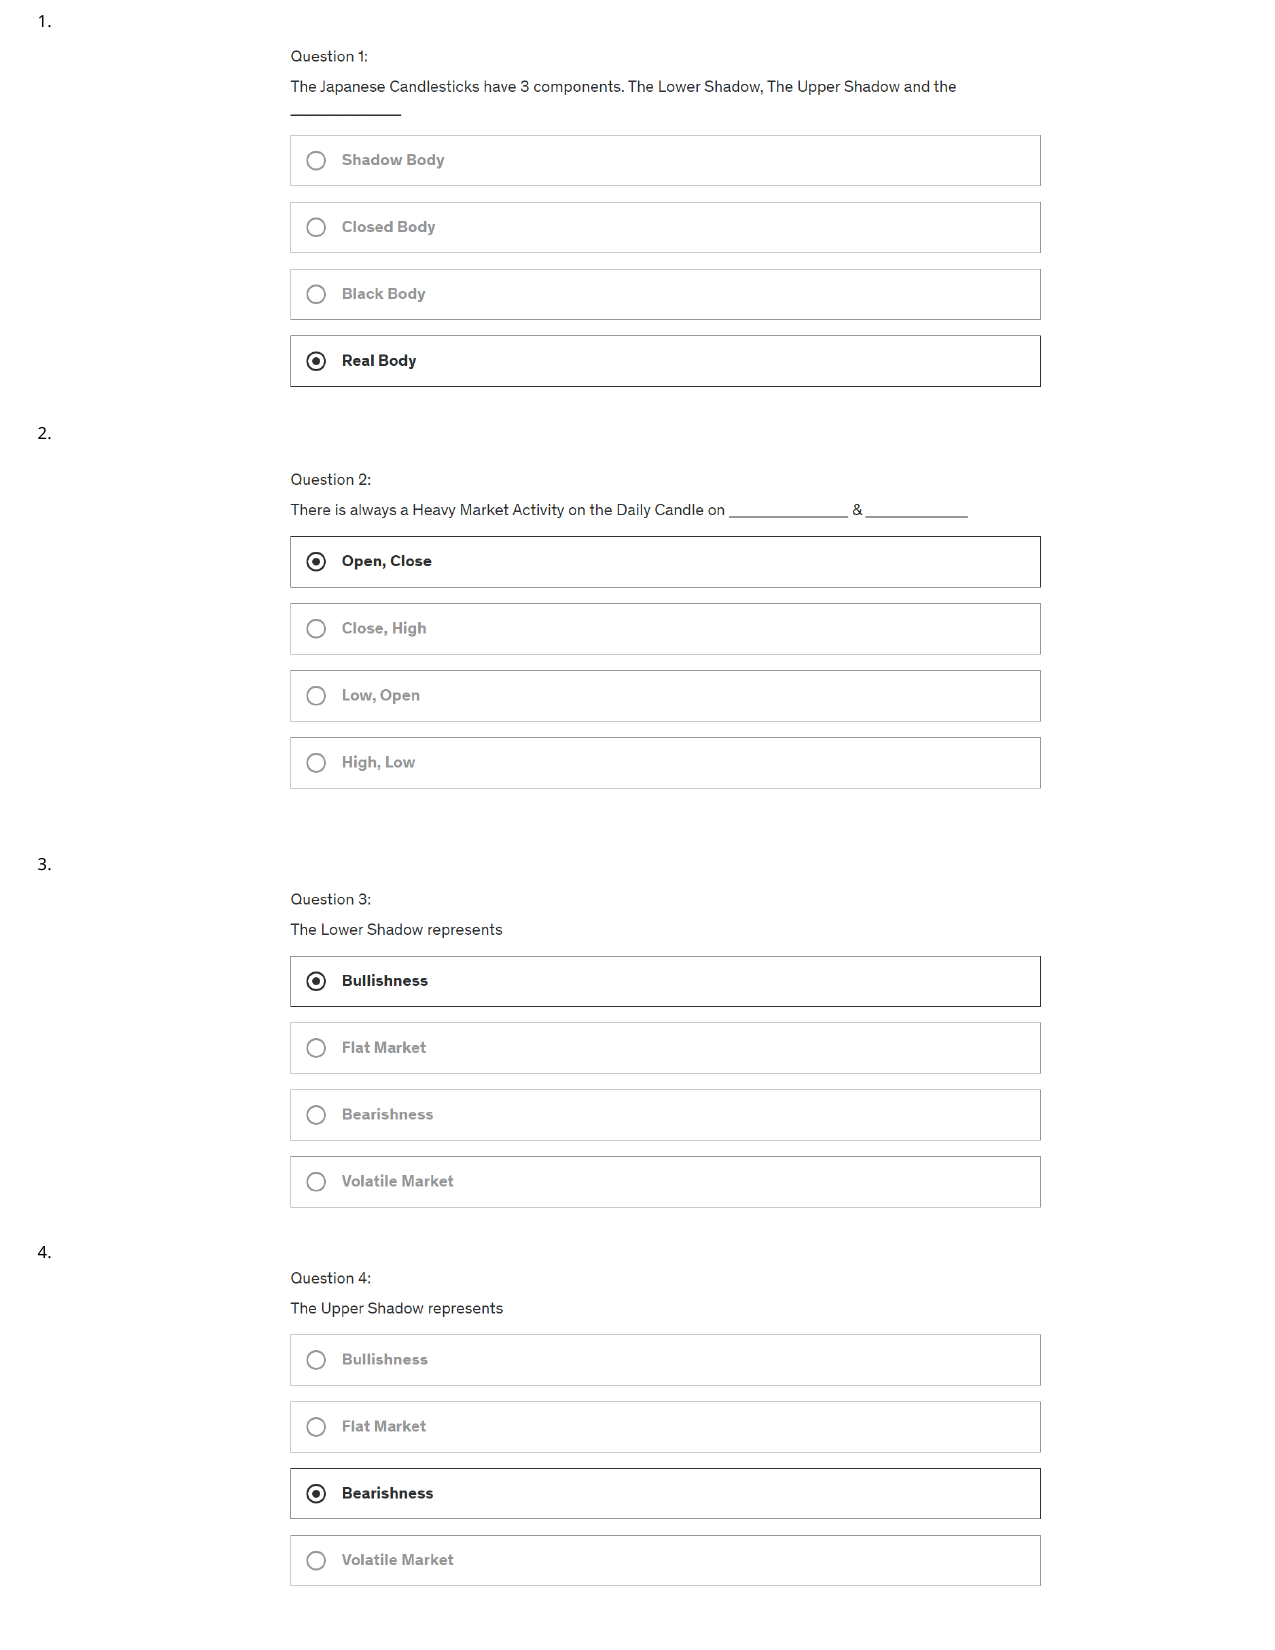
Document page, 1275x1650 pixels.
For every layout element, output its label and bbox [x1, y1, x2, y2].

picture [37, 35, 1275, 393]
picture [37, 1266, 1275, 1595]
picture [37, 447, 1275, 798]
picture [37, 878, 1275, 1211]
